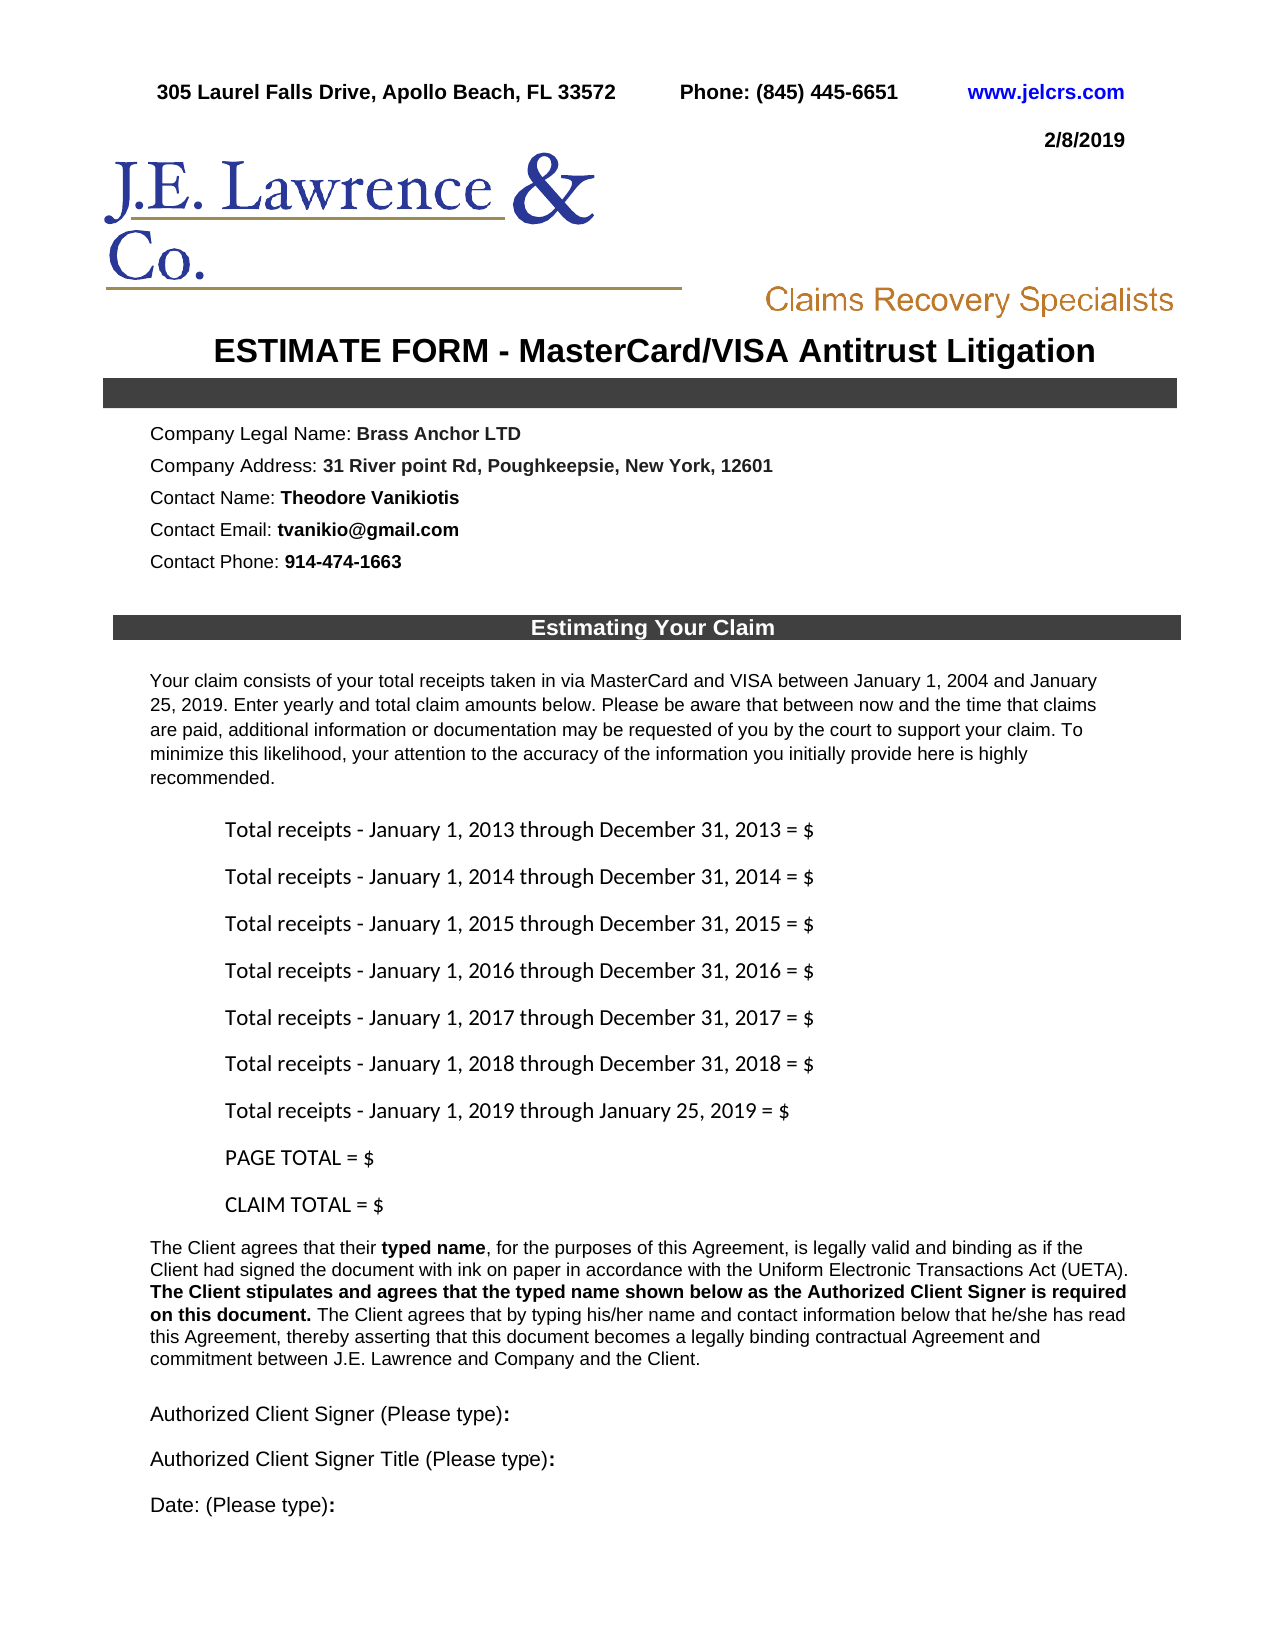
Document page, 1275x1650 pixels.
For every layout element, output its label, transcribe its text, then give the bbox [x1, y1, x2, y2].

picture [1042, 287, 1098, 317]
text CLAIM TOTAL = $ [225, 1190, 1125, 1218]
text PAGE TOTAL = $ [225, 1143, 1125, 1171]
text Contact Name: Theodore Vanikiotis [150, 486, 1125, 508]
text Total receipts - January 1, 2015 through December 31, 2015 = $ [225, 909, 1125, 937]
text Date: (Please type): [150, 1493, 1125, 1517]
text Total receipts - January 1, 2017 through December 31, 2017 = $ [225, 1003, 1125, 1031]
text The Client agrees that their typed name, for the purposes of this Agreement, is legally valid and binding as if the Client had signed the document with ink on paper in accordance with the Uniform Electronic Transactions Act (UETA). The Client stipulates and agrees that the typed name shown below as the Authorized Client Signer is required on this document. The Client agrees that by typing his/her name and contact information below that he/she has read this Agreement, thereby asserting that this document becomes a legally binding contractual Agreement and commitment between J.E. Lawrence and Company and the Client. [150, 1237, 1134, 1369]
text Company Address: 31 River point Rd, Poughkeepsie, New York, 12601 [150, 454, 1125, 476]
picture [158, 248, 190, 280]
picture [823, 293, 863, 311]
text 305 Laurel Falls Drive, Apollo Beach, FL 33572 Phone: (845) 445-6651 www.jelcrs.com 2/8/2019 [152, 56, 1125, 152]
picture [985, 293, 1010, 318]
text Company Legal Name: Brass Anchor LTD [150, 409, 1125, 444]
picture [766, 286, 788, 311]
picture [1020, 286, 1039, 311]
picture [1101, 293, 1117, 311]
picture [796, 293, 813, 311]
text Your claim consists of your total receipts taken in via MasterCard and VISA between January 1, 2004 and January 25, 2019. Enter yearly and total claim amounts below. Please be aware that between now and the time that claims are paid, additional information or documentation may be requested of you by the court to support your claim. To minimize this likelihood, your attention to the accuracy of the information you initially provide here is highly recommended. [149, 670, 1125, 788]
picture [222, 161, 491, 210]
subtitle Estimating Your Claim [112, 614, 1191, 640]
text Total receipts - January 1, 2014 through December 31, 2014 = $ [225, 862, 1125, 890]
text Authorized Client Signer Title (Please type): [150, 1447, 1125, 1493]
text Contact Phone: 914-474-1663 [150, 551, 1125, 572]
text Contact Email: tvanikio@gmail.com [150, 518, 1125, 540]
text Total receipts - January 1, 2018 through December 31, 2018 = $ [225, 1049, 1125, 1077]
text ESTIMATE FORM - MasterCard/VISA Antitrust Litigation [201, 331, 1109, 370]
text Total receipts - January 1, 2016 through December 31, 2016 = $ [225, 956, 1125, 984]
text Authorized Client Signer (Please type): [150, 1402, 1125, 1447]
text Total receipts - January 1, 2019 through January 25, 2019 = $ [225, 1096, 1125, 1124]
text Total receipts - January 1, 2013 through December 31, 2013 = $ [225, 815, 1125, 843]
picture [1133, 287, 1173, 311]
